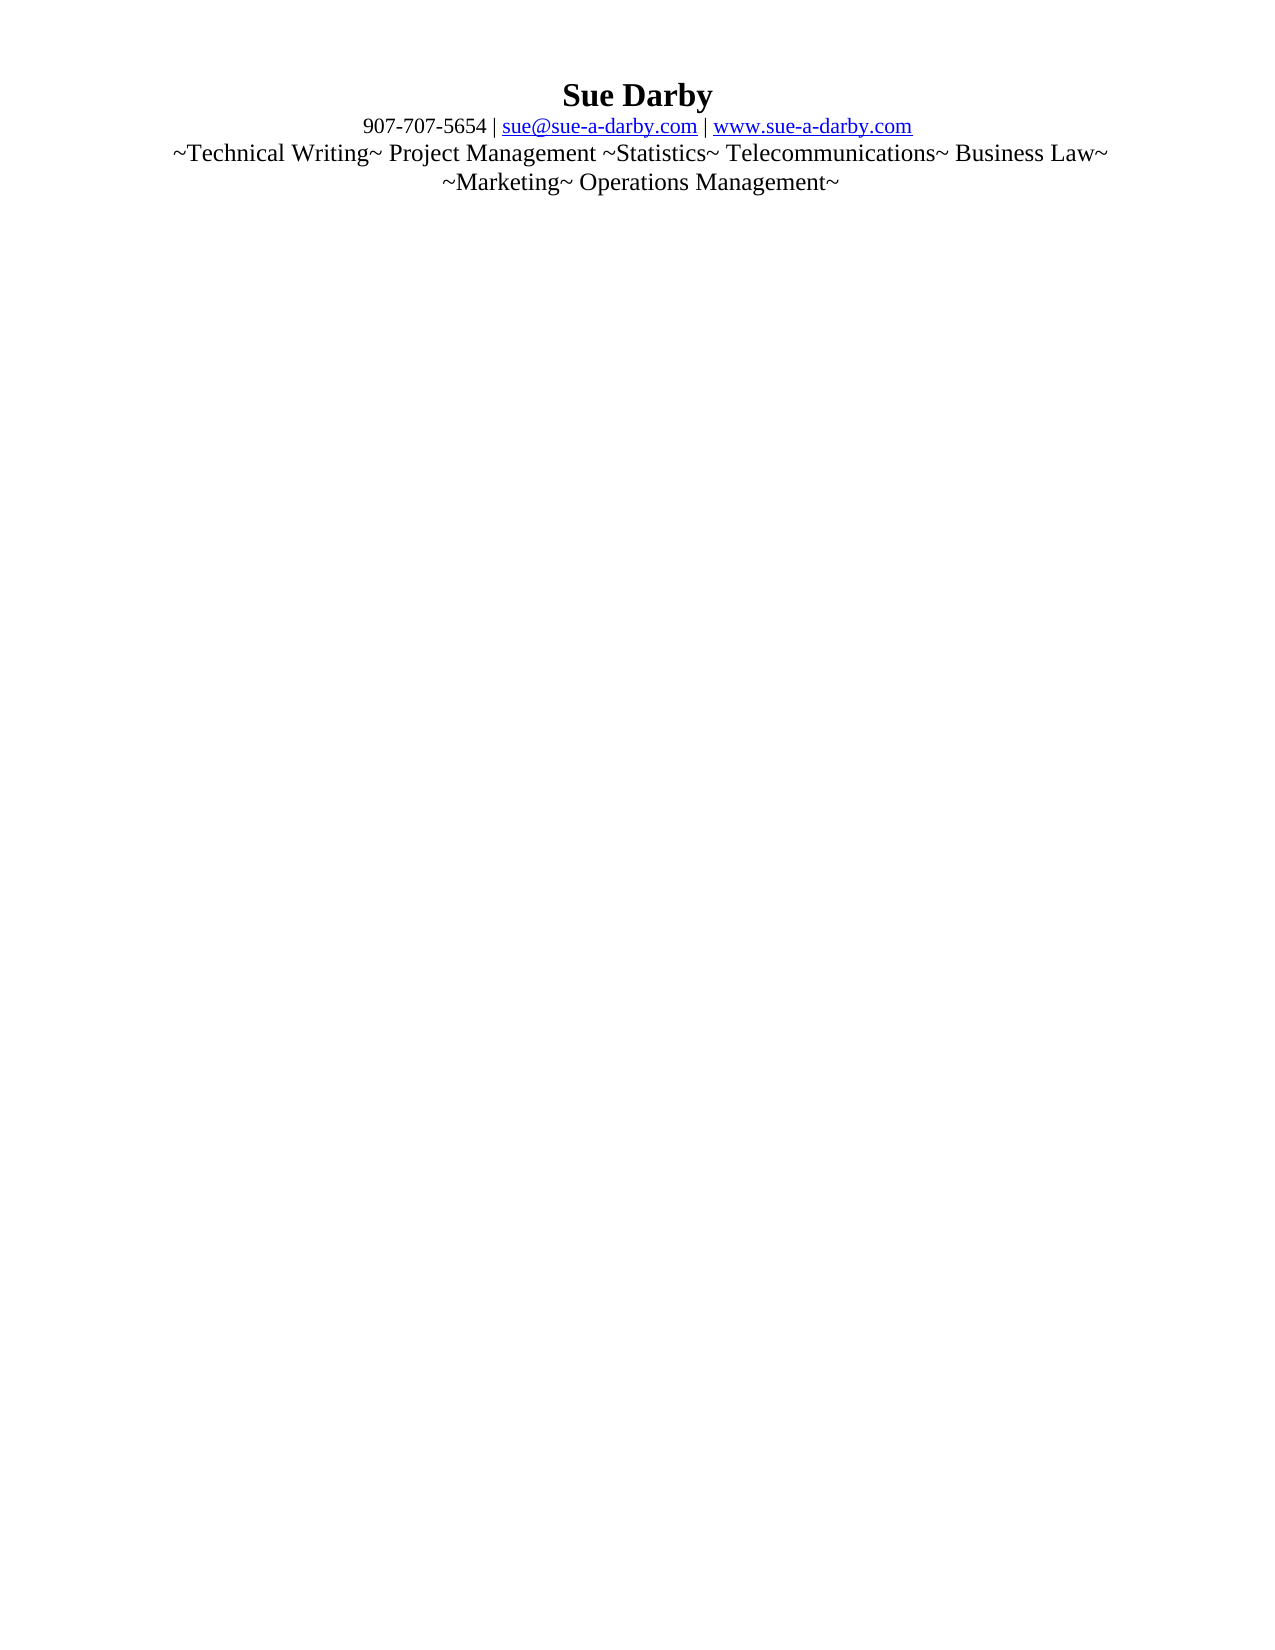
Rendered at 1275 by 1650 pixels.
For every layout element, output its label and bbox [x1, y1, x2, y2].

text [103, 138, 1172, 196]
